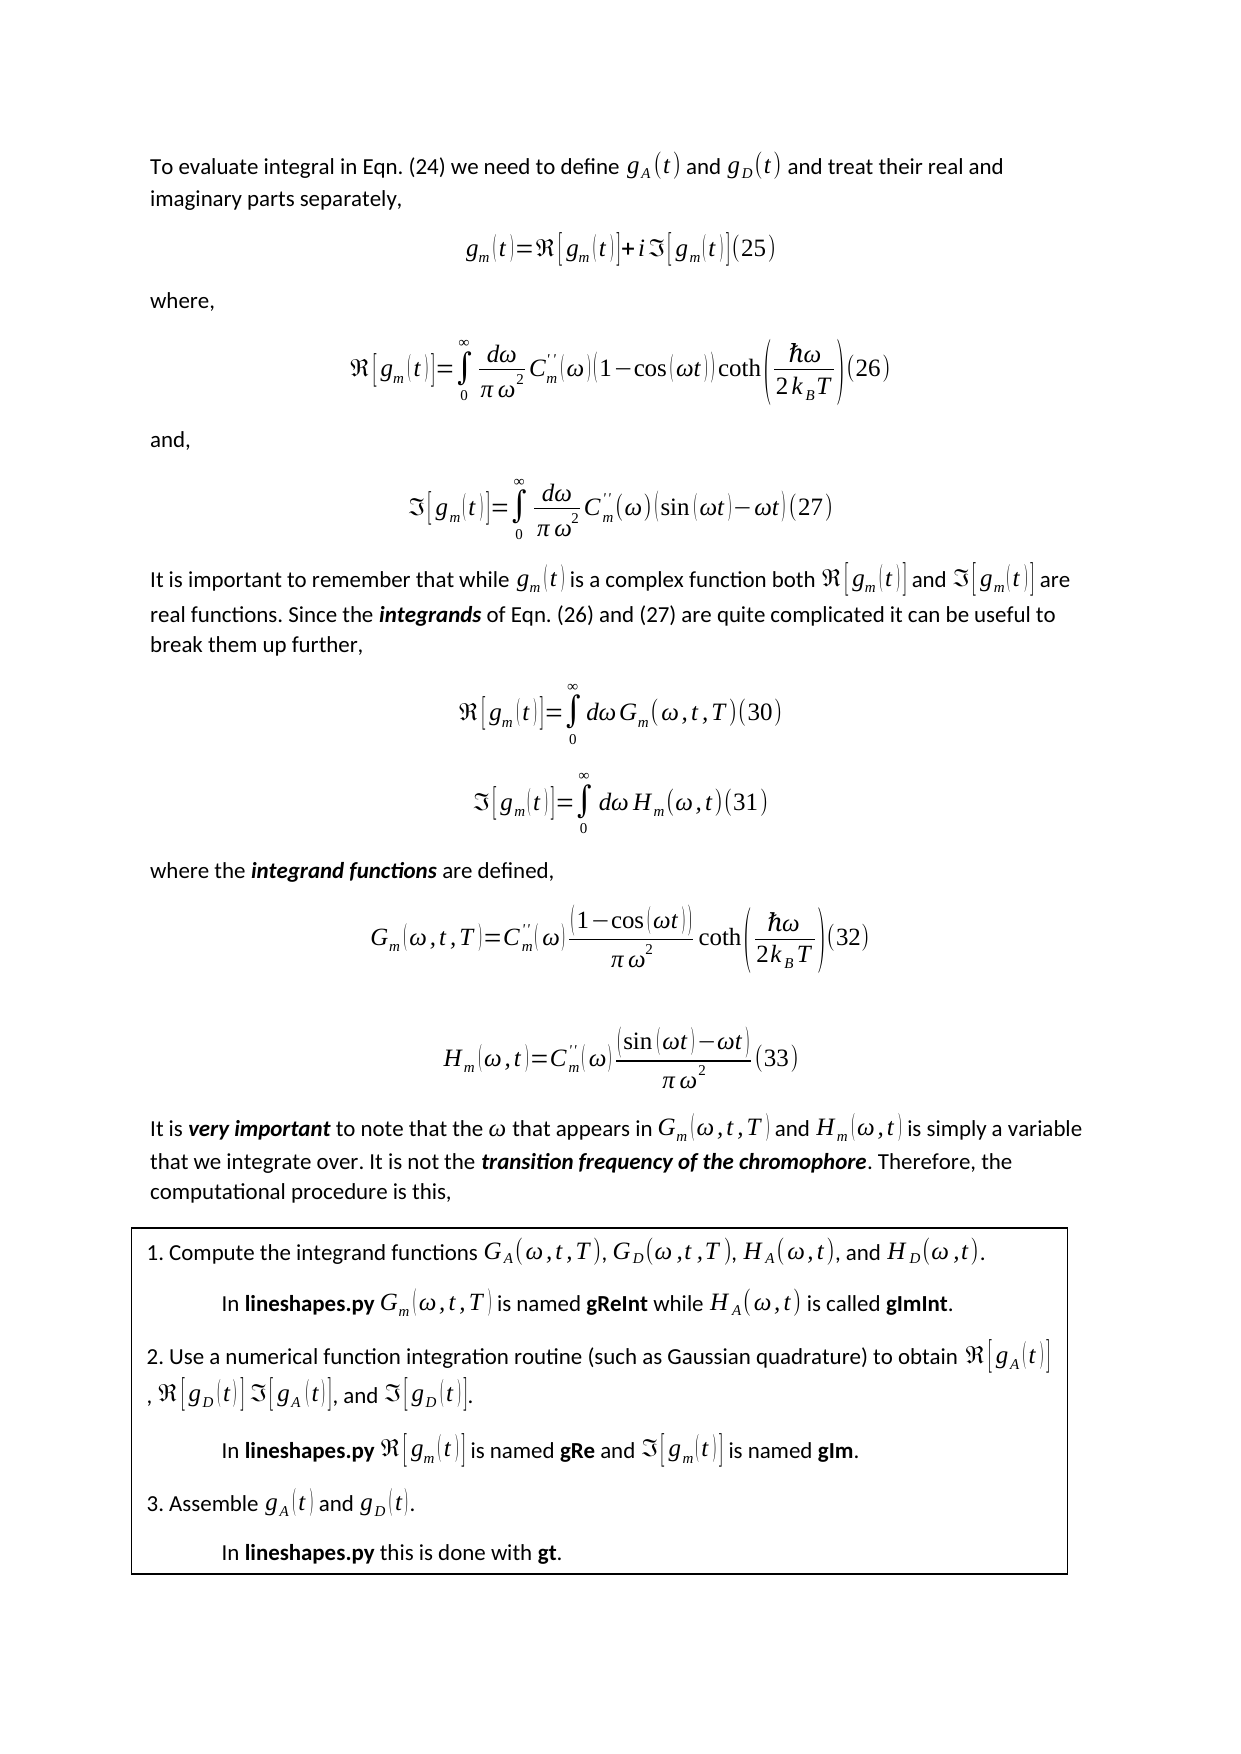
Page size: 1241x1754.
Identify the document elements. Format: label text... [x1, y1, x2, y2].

text where, [150, 286, 1090, 314]
text It is very important to note that the that appears in and is simply a variable that we integrate over. It is not the transition frequency of the chromophore. Therefore, the computational procedure is this, [150, 1112, 1090, 1205]
text and, [150, 425, 1090, 453]
text where the integrand functions are defined, [150, 856, 1090, 884]
text It is important to remember that while is a complex function both and are real functions. Since the integrands of Eqn. (26) and (27) are quite complicated it can be useful to break them up further, [150, 561, 1090, 658]
text To evaluate integral in Eqn. (24) we need to define and and treat their real and imaginary parts separately, [150, 150, 1090, 212]
